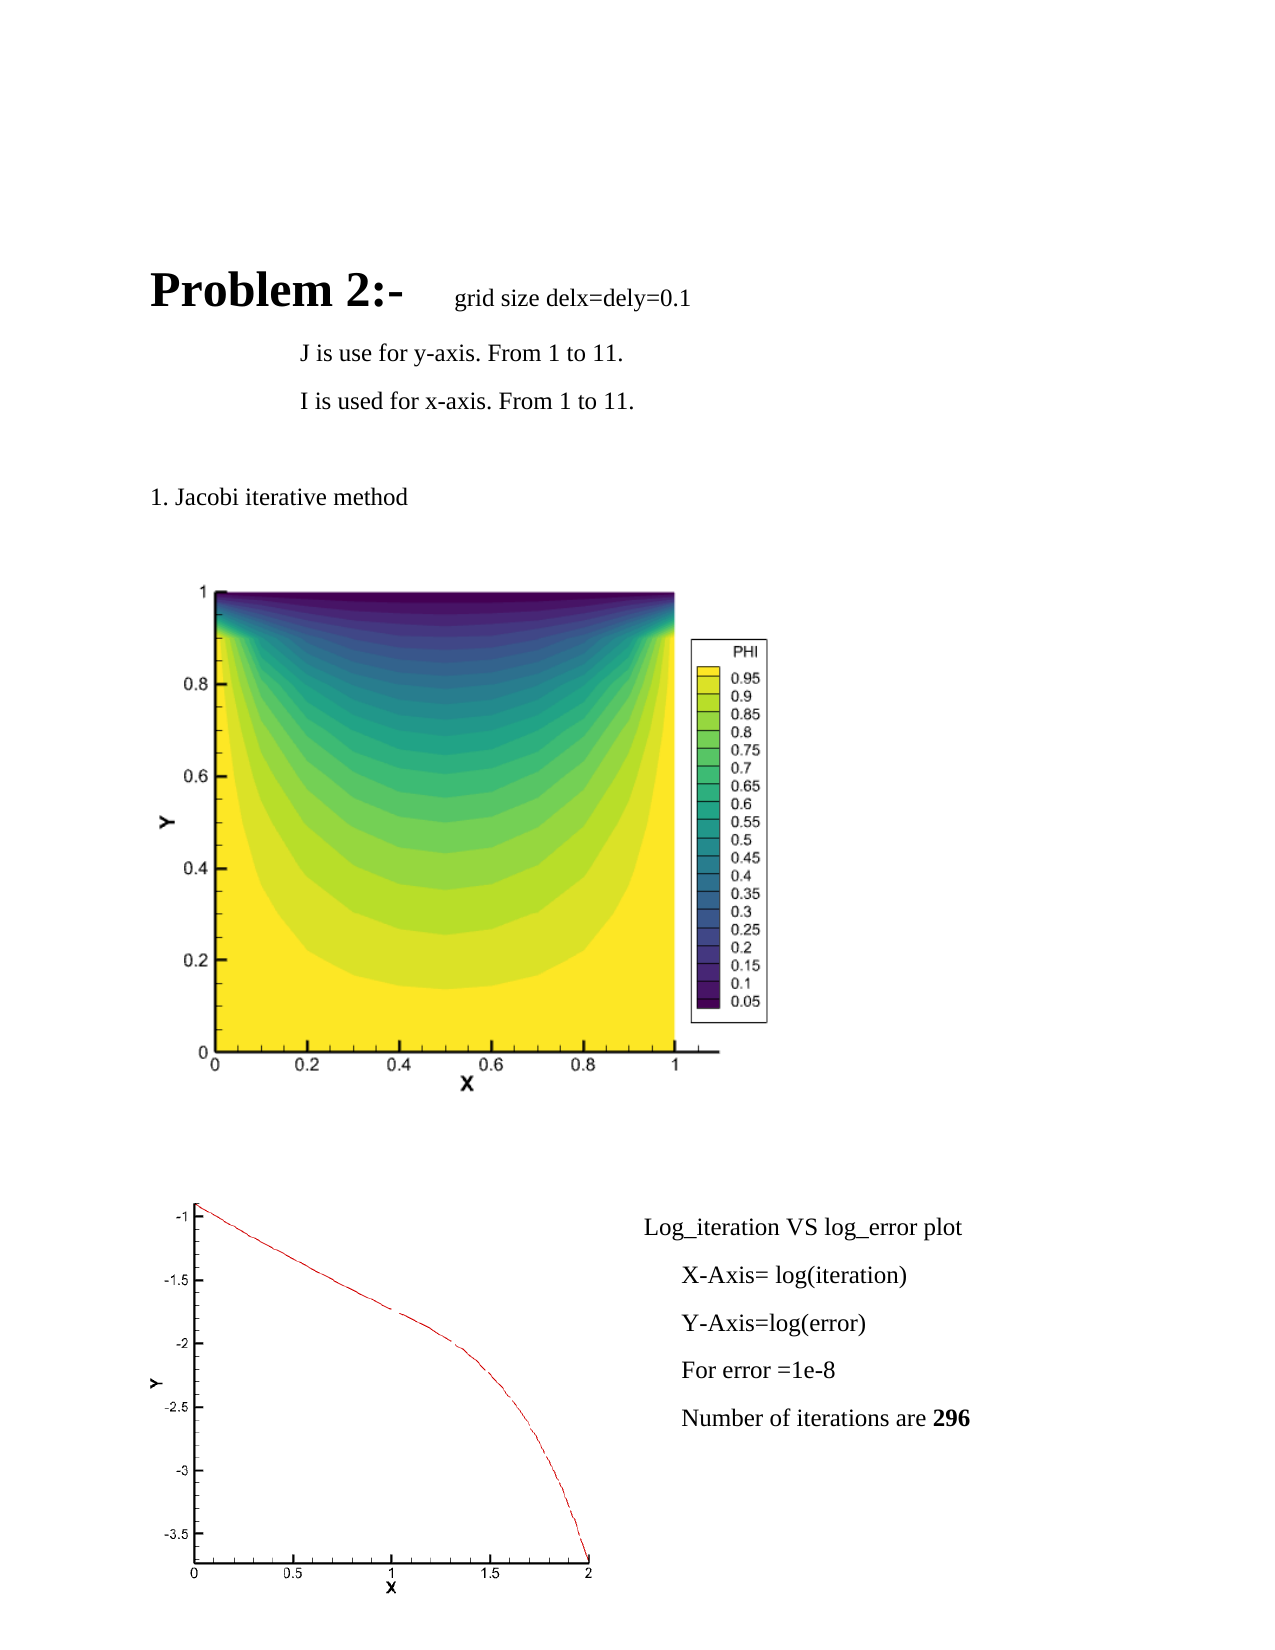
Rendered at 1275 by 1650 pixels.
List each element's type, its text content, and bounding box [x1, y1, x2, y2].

text Number of iterations are 296 [625, 1403, 1125, 1432]
text Y-Axis=log(error) [625, 1308, 1125, 1337]
text J is use for y-axis. From 1 to 11. [150, 338, 1125, 367]
text X-Axis= log(iteration) [625, 1260, 1125, 1289]
picture [150, 1164, 625, 1604]
text Log_iteration VS log_error plot [625, 1212, 1125, 1241]
text 1. Jacobi iterative method [150, 482, 1125, 510]
text I is used for x-axis. From 1 to 11. [150, 386, 1125, 415]
picture [150, 529, 783, 1099]
text Problem 2:- grid size delx=dely=0.1 [150, 260, 1125, 317]
text For error =1e-8 [625, 1356, 1125, 1384]
